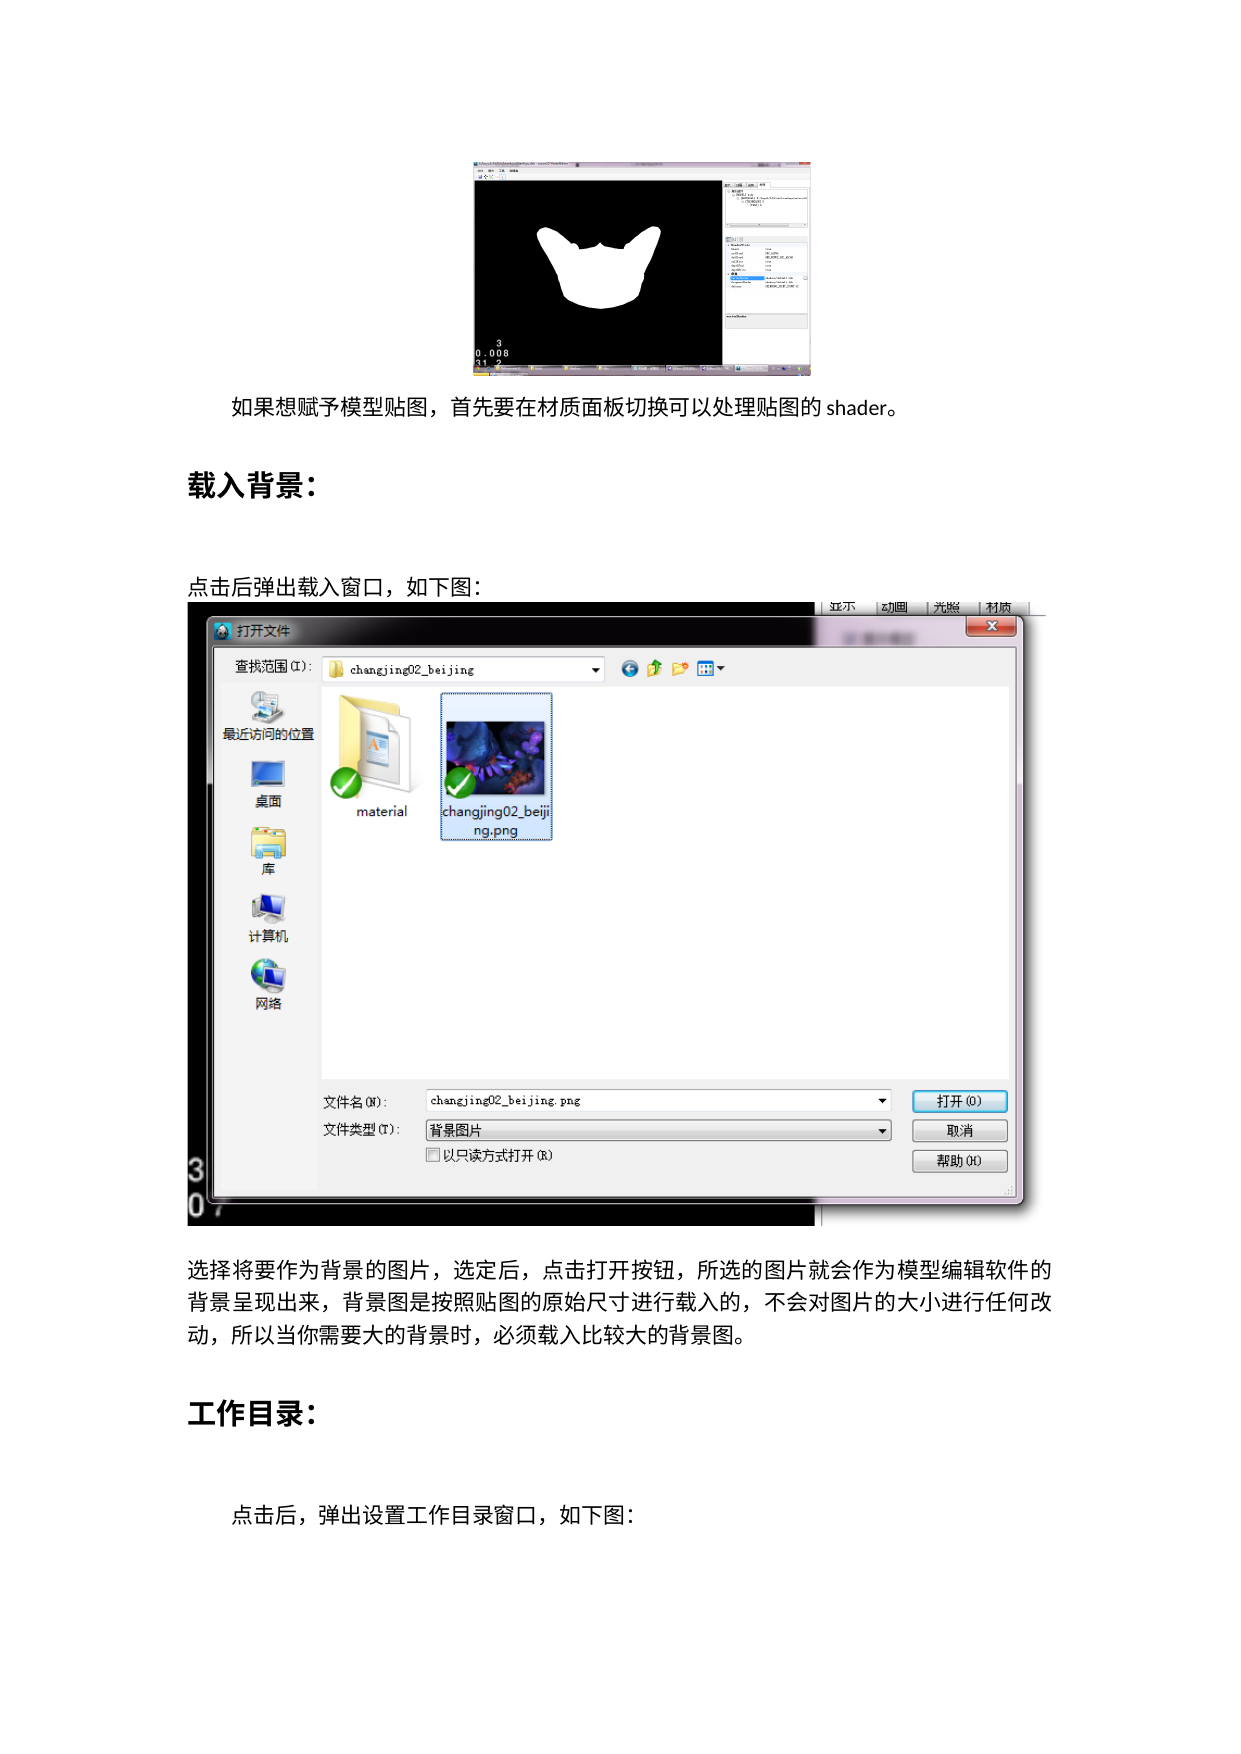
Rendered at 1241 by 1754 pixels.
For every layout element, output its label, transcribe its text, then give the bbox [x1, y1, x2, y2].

text 选择将要作为背景的图片，选定后，点击打开按钮，所选的图片就会作为模型编辑软件的背景呈现出来，背景图是按照贴图的原始尺寸进行载入的，不会对图片的大小进行任何改动，所以当你需要大的背景时，必须载入比较大的背景图。 [187, 1252, 1053, 1350]
text 如果想赋予模型贴图，首先要在材质面板切换可以处理贴图的shader。 [231, 389, 1053, 422]
picture [187, 602, 1046, 1226]
text 点击后弹出载入窗口，如下图： [187, 570, 1053, 602]
subtitle 工作目录： [187, 1379, 1053, 1444]
list 点击后，弹出设置工作目录窗口，如下图： [231, 1498, 1053, 1531]
subtitle 载入背景： [187, 451, 1053, 516]
picture [473, 162, 811, 376]
